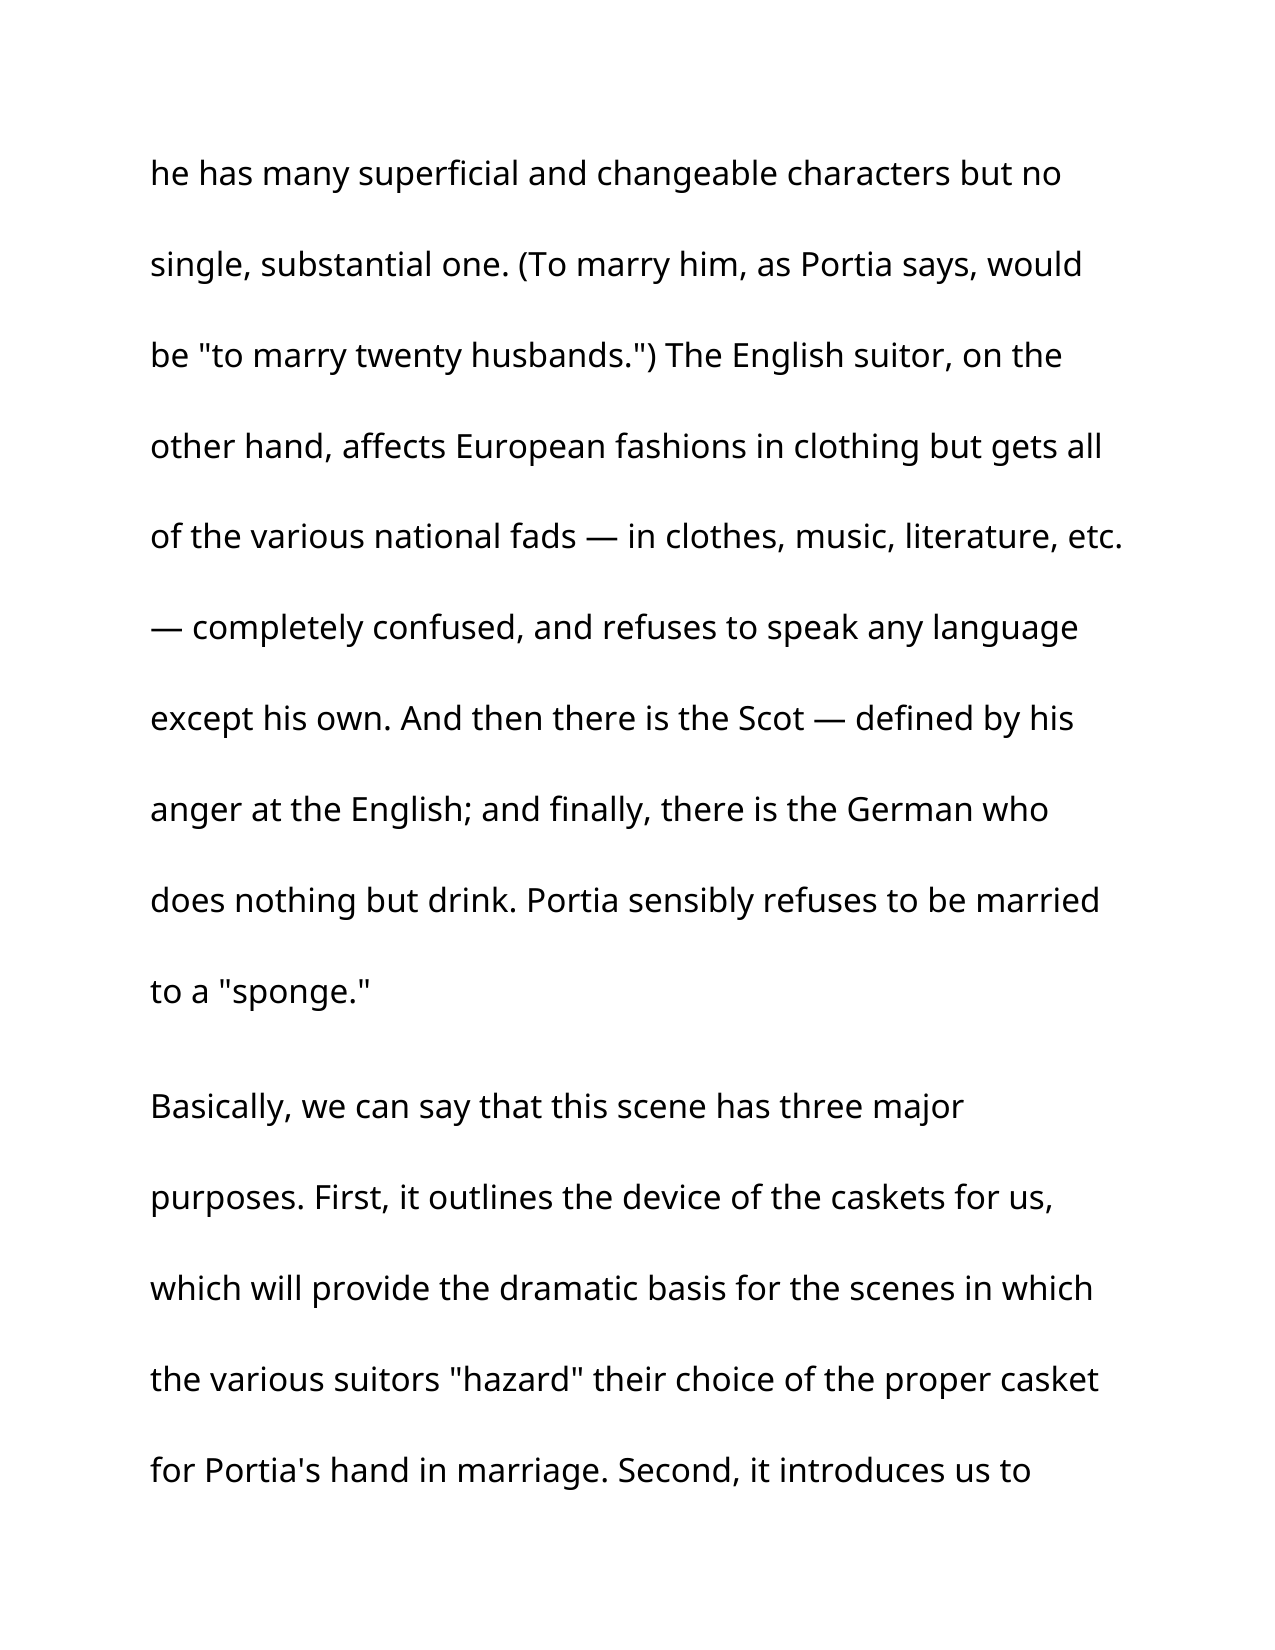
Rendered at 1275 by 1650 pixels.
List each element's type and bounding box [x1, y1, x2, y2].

text [150, 150, 1125, 1013]
text [150, 1083, 1125, 1492]
